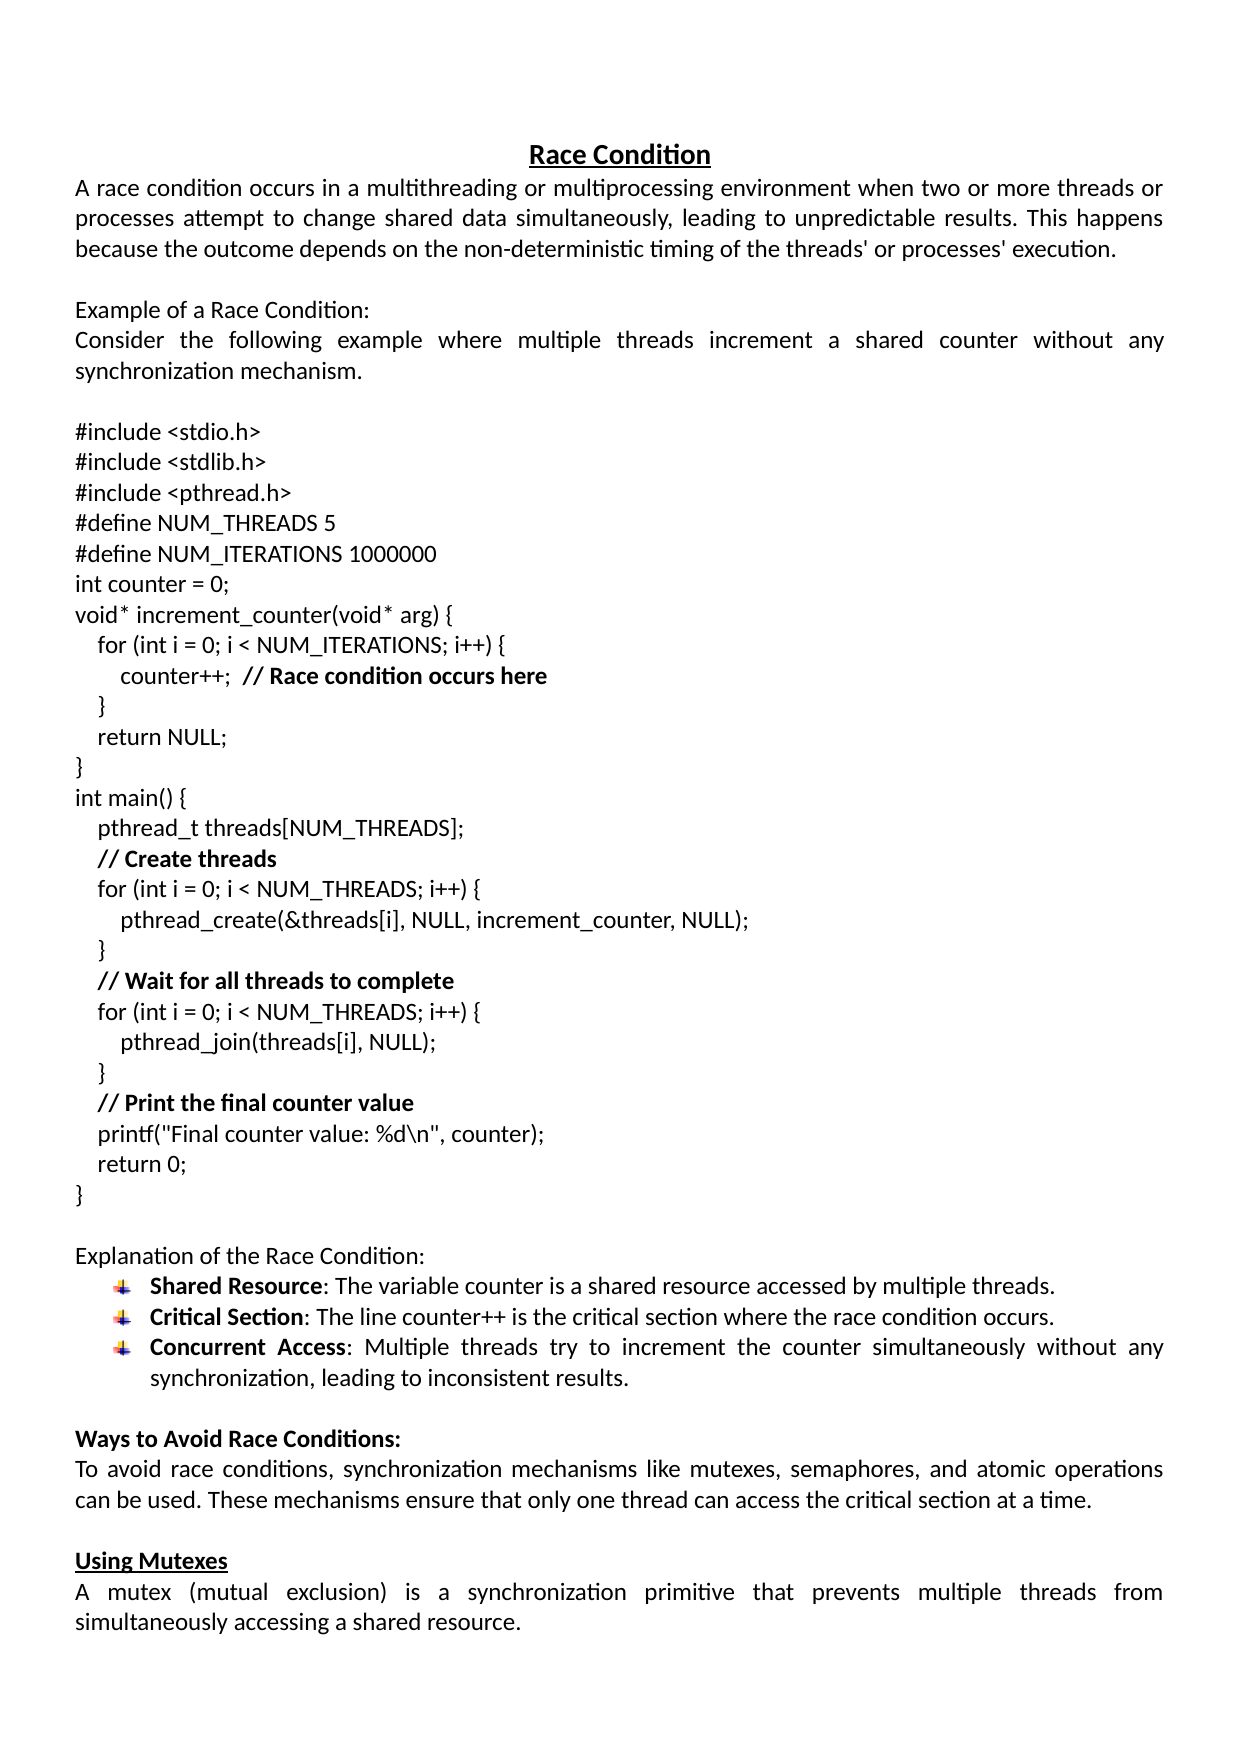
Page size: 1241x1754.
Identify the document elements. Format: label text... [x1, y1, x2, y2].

text } [75, 935, 1165, 965]
list Concurrent Access: Multiple threads try to increment the counter simultaneously without any synchronization, leading to inconsistent results. [112, 1331, 1165, 1392]
text #define NUM_THREADS 5 [75, 507, 1165, 538]
text #include <stdio.h> [75, 416, 1165, 446]
text Race Condition [75, 136, 1165, 172]
text } [75, 1057, 1165, 1087]
text return 0; [75, 1148, 1165, 1179]
text for (int i = 0; i < NUM_ITERATIONS; i++) { [75, 629, 1165, 660]
text counter++; // Race condition occurs here [75, 660, 1165, 691]
text Consider the following example where multiple threads increment a shared counter without any synchronization mechanism. [75, 324, 1165, 385]
picture [113, 1278, 131, 1295]
text #include <pthread.h> [75, 477, 1165, 507]
text Example of a Race Condition: [75, 294, 1165, 324]
text A mutex (mutual exclusion) is a synchronization primitive that prevents multiple threads from simultaneously accessing a shared resource. [75, 1576, 1165, 1637]
list Critical Section: The line counter++ is the critical section where the race condition occurs. [112, 1301, 1165, 1331]
picture [113, 1308, 131, 1326]
text pthread_t threads[NUM_THREADS]; [75, 813, 1165, 843]
text To avoid race conditions, synchronization mechanisms like mutexes, semaphores, and atomic operations can be used. These mechanisms ensure that only one thread can access the critical section at a time. [75, 1453, 1165, 1514]
text #define NUM_ITERATIONS 1000000 [75, 538, 1165, 568]
text Explanation of the Race Condition: [75, 1240, 1165, 1270]
text Using Mutexes [75, 1545, 1165, 1576]
text } [75, 1179, 1165, 1209]
text // Wait for all threads to complete [75, 965, 1165, 996]
text #include <stdlib.h> [75, 446, 1165, 477]
text // Create threads [75, 843, 1165, 874]
text A race condition occurs in a multithreading or multiprocessing environment when two or more threads or processes attempt to change shared data simultaneously, leading to unpredictable results. This happens because the outcome depends on the non-deterministic timing of the threads' or processes' execution. [75, 172, 1165, 263]
text } [75, 752, 1165, 782]
text return NULL; [75, 721, 1165, 752]
text Ways to Avoid Race Conditions: [75, 1423, 1165, 1453]
text for (int i = 0; i < NUM_THREADS; i++) { [75, 874, 1165, 904]
text pthread_join(threads[i], NULL); [75, 1026, 1165, 1057]
text for (int i = 0; i < NUM_THREADS; i++) { [75, 996, 1165, 1026]
text int main() { [75, 782, 1165, 813]
text void* increment_counter(void* arg) { [75, 599, 1165, 629]
text pthread_create(&threads[i], NULL, increment_counter, NULL); [75, 904, 1165, 935]
picture [113, 1339, 131, 1356]
text printf("Final counter value: %d\n", counter); [75, 1118, 1165, 1148]
list Shared Resource: The variable counter is a shared resource accessed by multiple threads. [112, 1270, 1165, 1301]
text // Print the final counter value [75, 1087, 1165, 1118]
text } [75, 691, 1165, 721]
text int counter = 0; [75, 568, 1165, 599]
